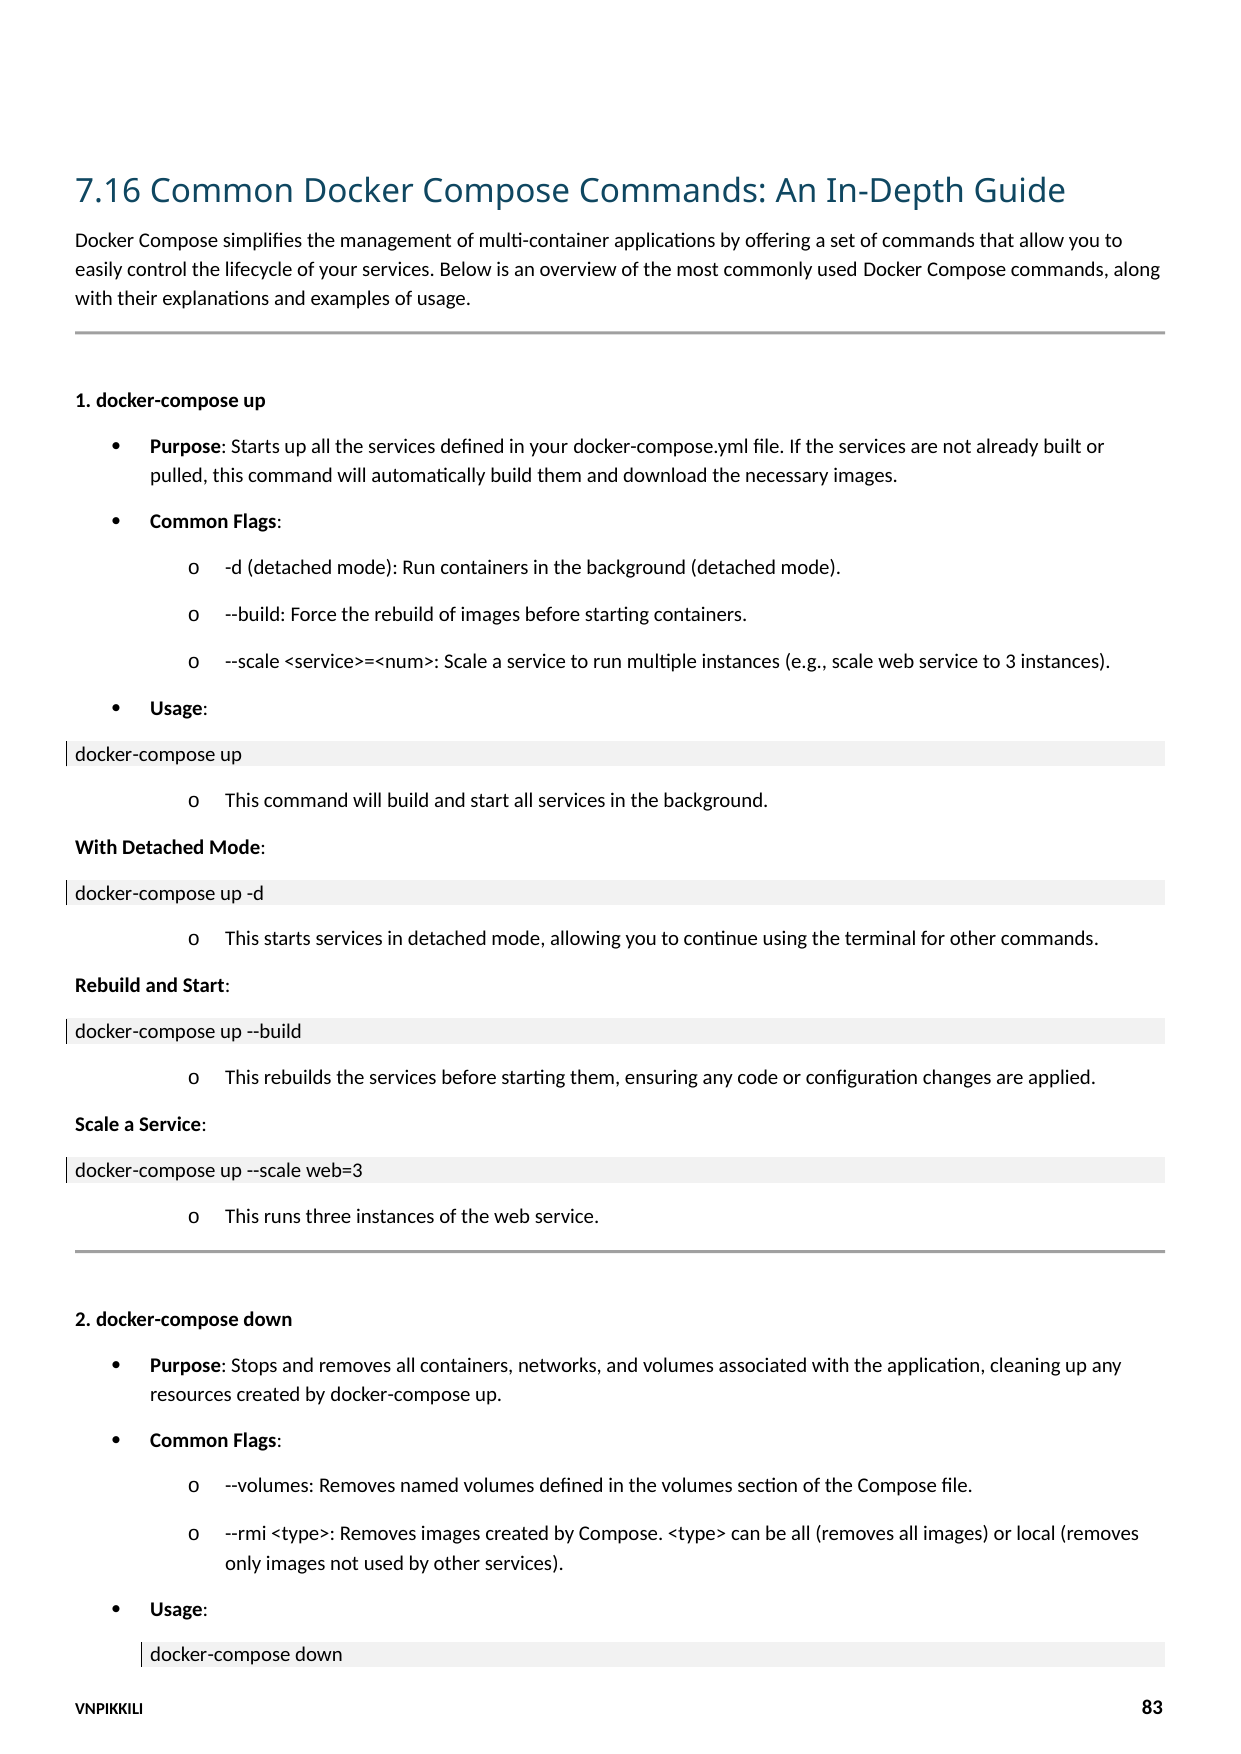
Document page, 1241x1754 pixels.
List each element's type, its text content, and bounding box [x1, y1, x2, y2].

list --volumes: Removes named volumes defined in the volumes section of the Compose file. [187, 1473, 1165, 1499]
text 1. docker-compose up [75, 387, 1165, 413]
list --build: Force the rebuild of images before starting containers. [187, 601, 1165, 627]
text docker-compose up -d [67, 880, 1165, 905]
list Common Flags: [112, 508, 1165, 533]
list This runs three instances of the web service. [187, 1203, 1165, 1229]
text Scale a Service: [75, 1111, 1165, 1137]
list This rebuilds the services before starting them, ensuring any code or configuration changes are applied. [187, 1064, 1165, 1091]
text 2. docker-compose down [75, 1306, 1165, 1331]
text Docker Compose simplifies the management of multi-container applications by offering a set of commands that allow you to easily control the lifecycle of your services. Below is an overview of the most commonly used Docker Compose commands, along with their explanations and examples of usage. [75, 227, 1165, 311]
text docker-compose up --scale web=3 [67, 1157, 1165, 1183]
list --rmi <type>: Removes images created by Compose. <type> can be all (removes all images) or local (removes only images not used by other services). [187, 1520, 1165, 1575]
list Purpose: Starts up all the services defined in your docker-compose.yml file. If the services are not already built or pulled, this command will automatically build them and download the necessary images. [112, 433, 1165, 488]
list --scale <service>=<num>: Scale a service to run multiple instances (e.g., scale web service to 3 instances). [187, 648, 1165, 674]
list This starts services in detached mode, allowing you to continue using the terminal for other commands. [187, 926, 1165, 952]
list This command will build and start all services in the background. [187, 787, 1165, 813]
list Usage: [112, 1596, 1165, 1621]
text With Detached Mode: [75, 834, 1165, 859]
subtitle 7.16 Common Docker Compose Commands: An In-Depth Guide [75, 167, 1165, 212]
list Purpose: Stops and removes all containers, networks, and volumes associated with the application, cleaning up any resources created by docker-compose up. [112, 1352, 1165, 1406]
text docker-compose up [67, 741, 1165, 766]
text docker-compose up --build [66, 1018, 1165, 1044]
list Usage: [112, 695, 1165, 721]
text Rebuild and Start: [75, 973, 1165, 998]
text docker-compose down [142, 1642, 1165, 1667]
list Common Flags: [112, 1427, 1165, 1452]
list -d (detached mode): Run containers in the background (detached mode). [187, 554, 1165, 580]
